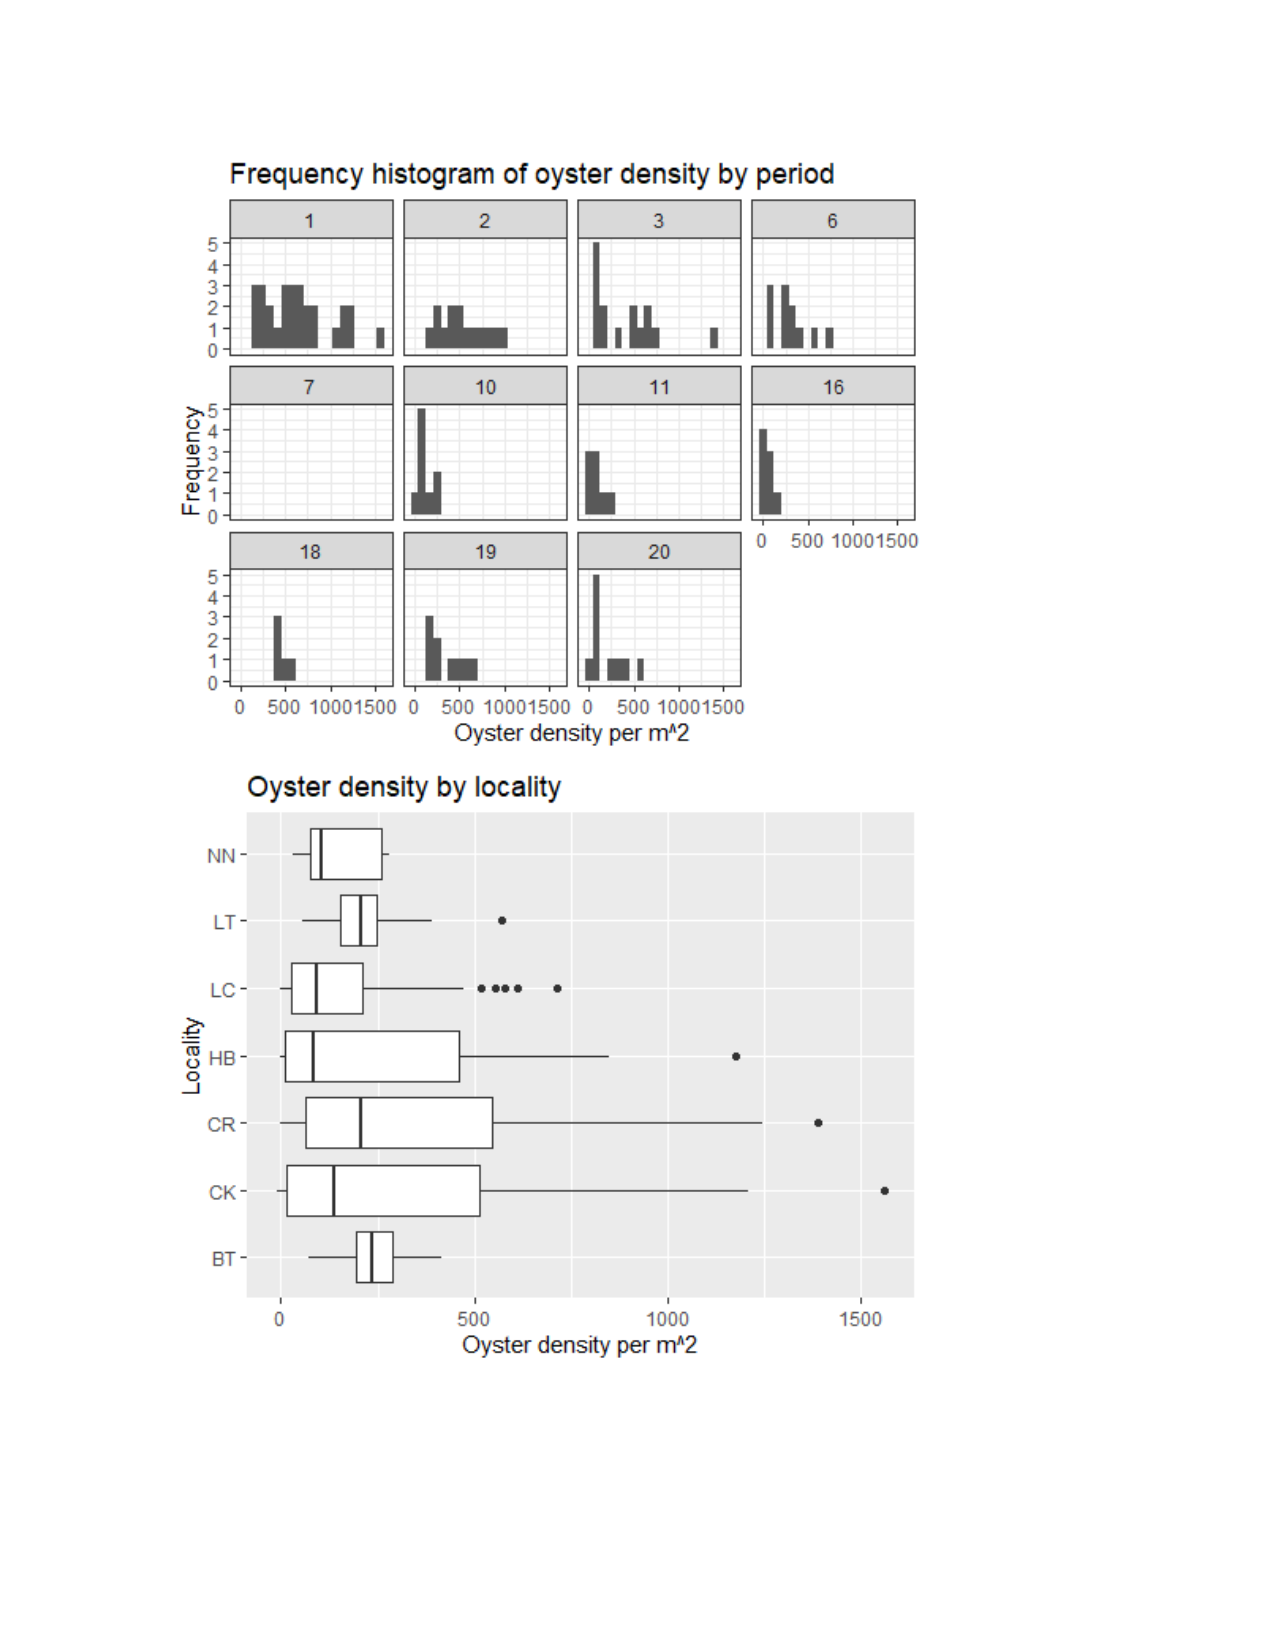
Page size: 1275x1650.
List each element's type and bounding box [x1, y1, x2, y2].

picture [168, 150, 927, 757]
picture [168, 762, 927, 1369]
